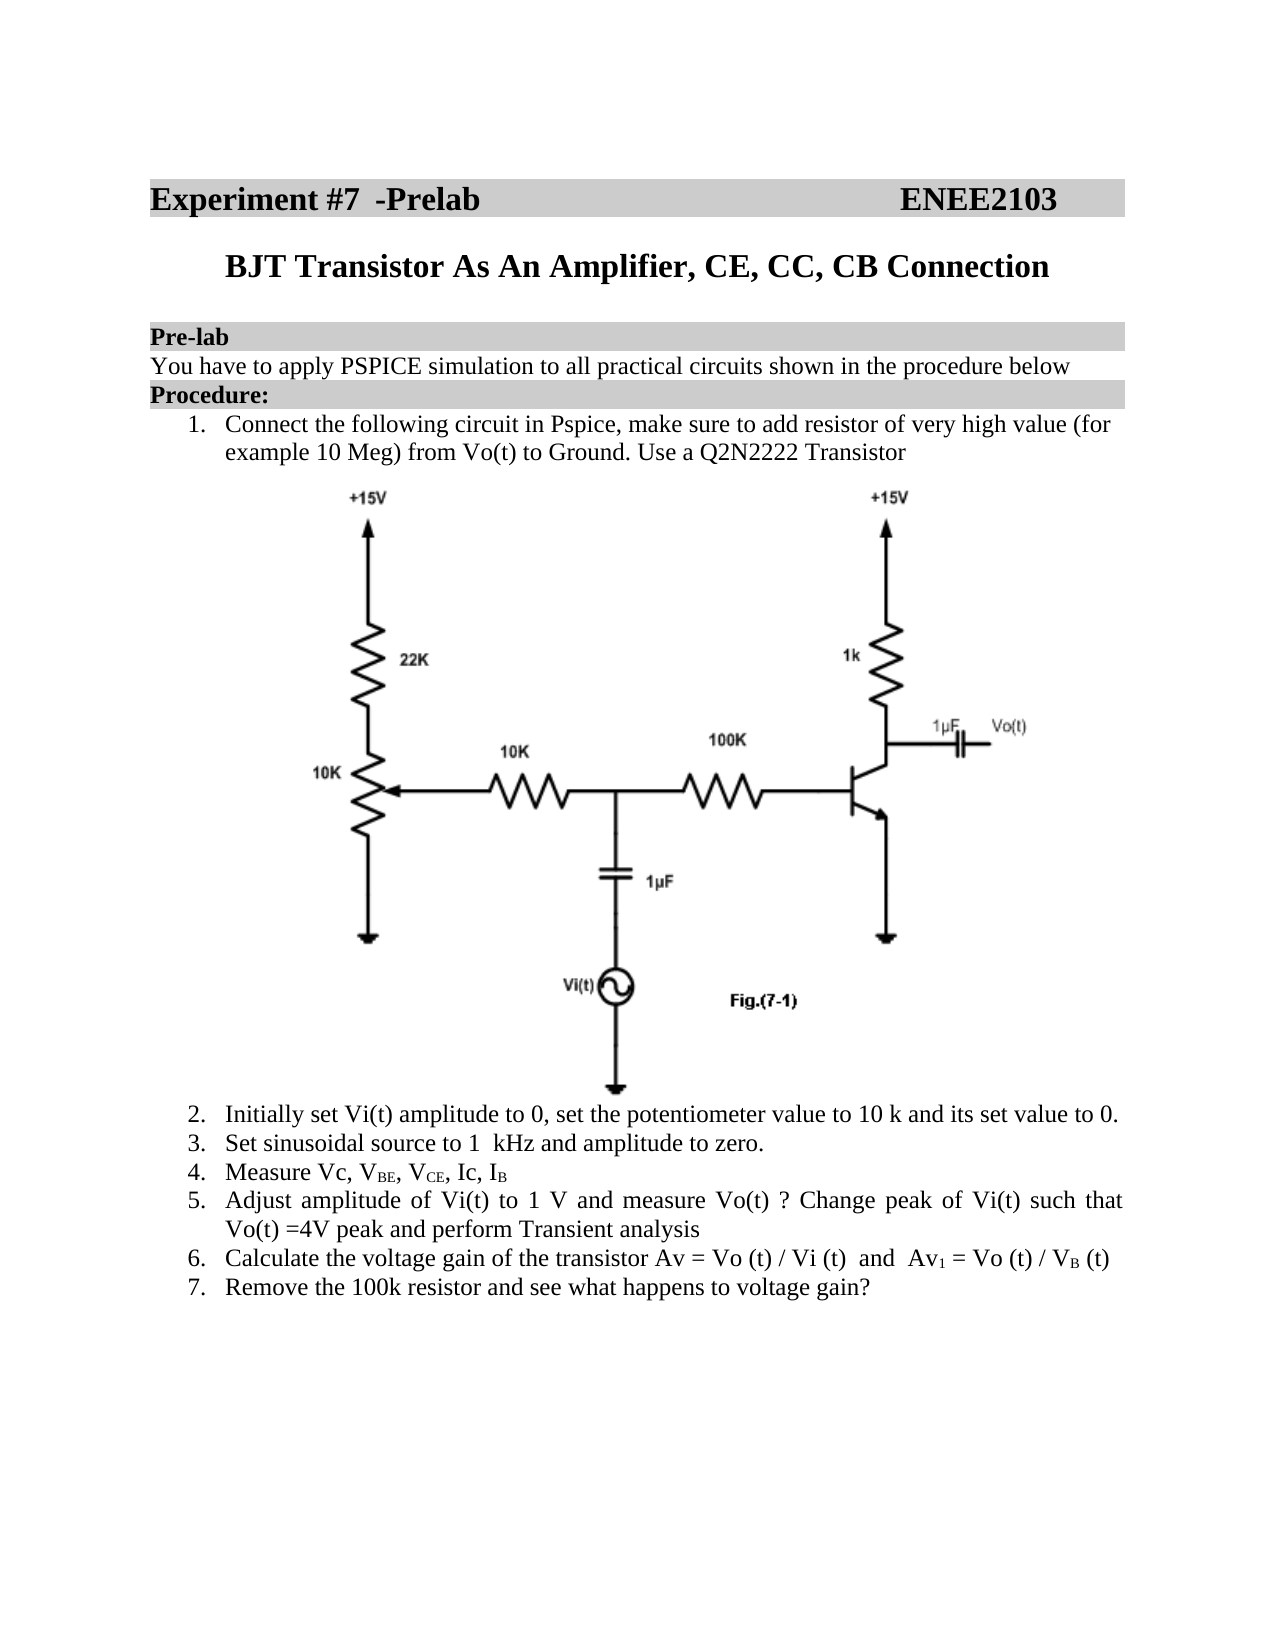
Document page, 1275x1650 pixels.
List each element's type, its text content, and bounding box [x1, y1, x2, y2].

list Initially set Vi(t) amplitude to 0, set the potentiometer value to 10 k and its set value to 0. [187, 1099, 1125, 1128]
list Set sinusoidal source to 1 kHz and amplitude to zero. [187, 1128, 1125, 1157]
text Procedure: [150, 380, 1125, 409]
list Calculate the voltage gain of the transistor Av = Vo (t) / Vi (t) and Av1 = Vo (t) / VB (t) [187, 1243, 1125, 1272]
picture [312, 466, 1038, 1099]
text Pre-lab [150, 322, 1125, 351]
list Remove the 100k resistor and see what happens to voltage gain? [187, 1272, 1125, 1300]
list Connect the following circuit in Pspice, make sure to add resistor of very high value (for example 10 Meg) from Vo(t) to Ground. Use a Q2N2222 Transistor [187, 409, 1125, 466]
text Experiment #7 -Prelab ENEE2103 [150, 179, 1125, 217]
list Measure Vc, VBE, VCE, Ic, IB [187, 1157, 1125, 1185]
list Adjust amplitude of Vi(t) to 1 V and measure Vo(t) ? Change peak of Vi(t) such that Vo(t) =4V peak and perform Transient analysis [187, 1185, 1125, 1243]
text You have to apply PSPICE simulation to all practical circuits shown in the procedure below [150, 351, 1125, 380]
text BJT Transistor As An Amplifier, CE, CC, CB Connection [150, 246, 1125, 284]
